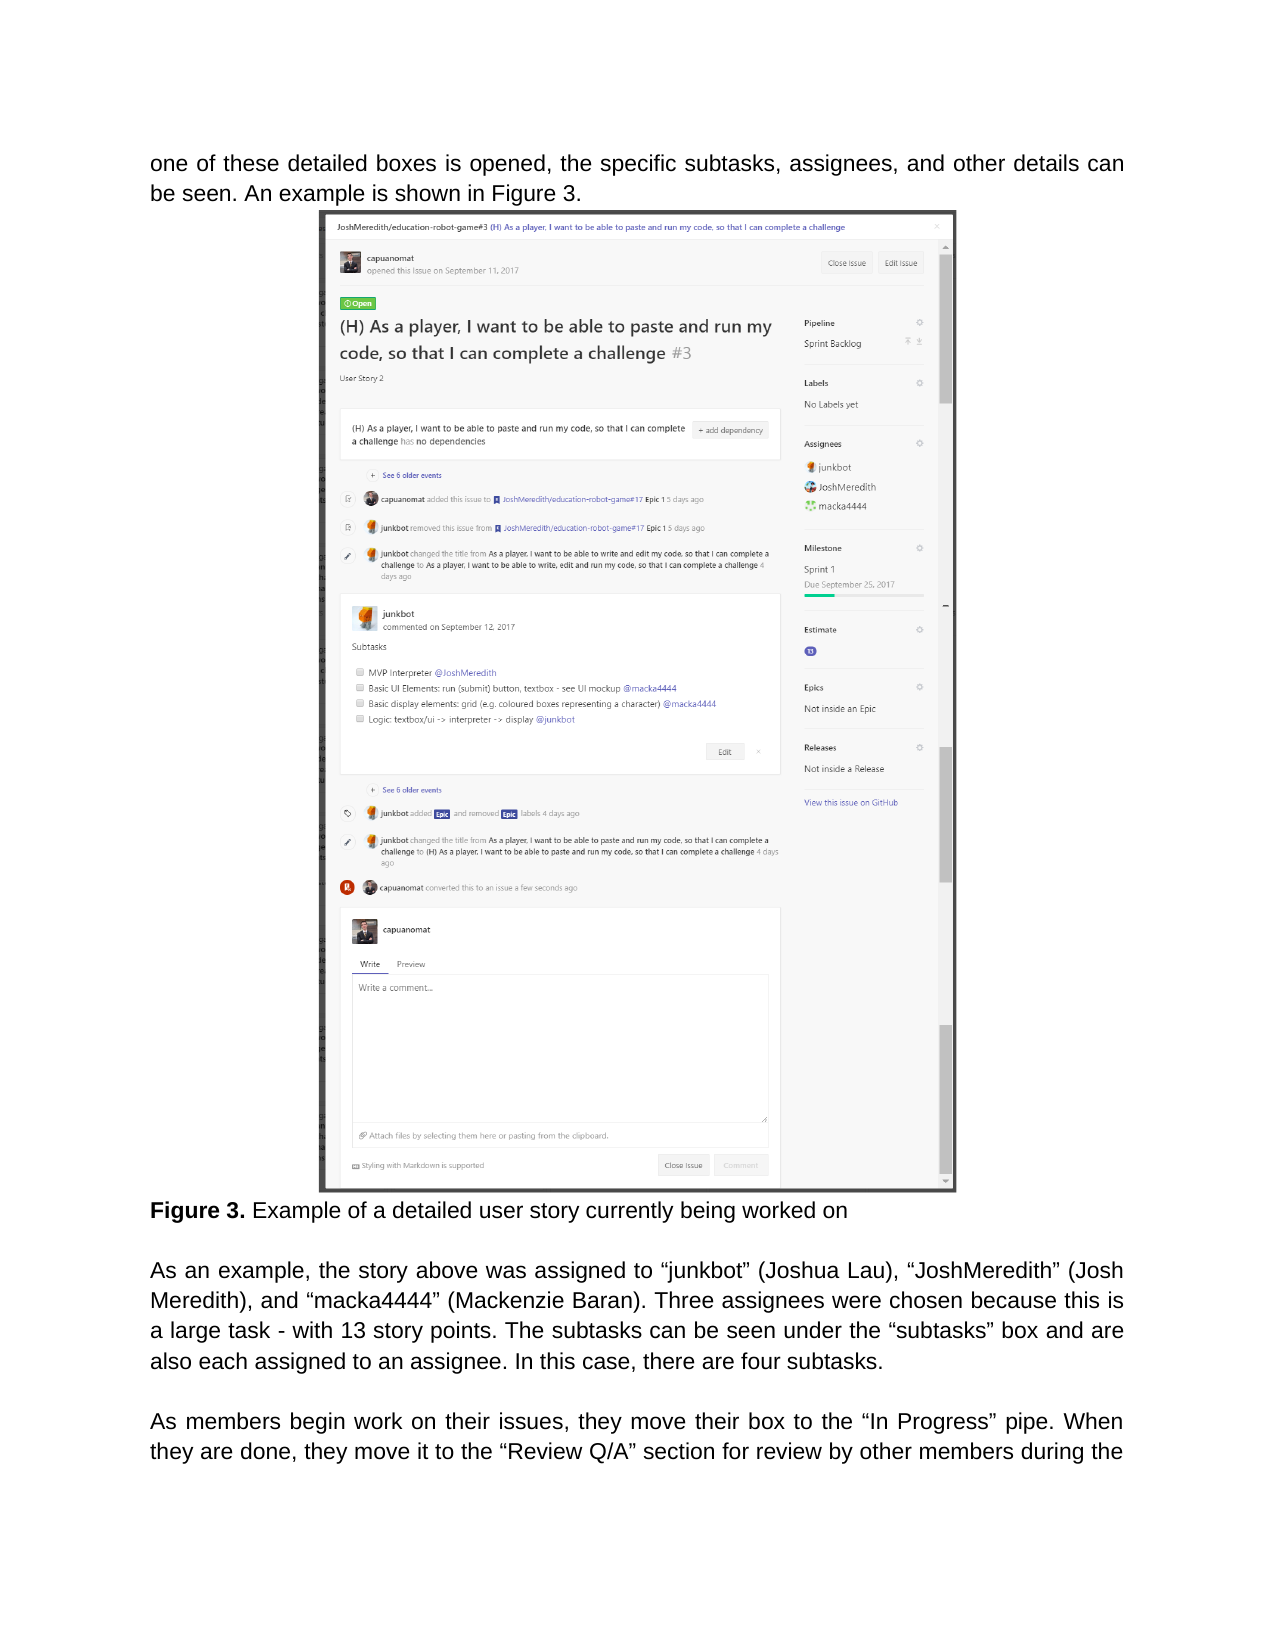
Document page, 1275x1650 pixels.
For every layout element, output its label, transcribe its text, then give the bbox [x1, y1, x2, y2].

text As an example, the story above was assigned to “junkbot” (Joshua Lau), “JoshMeredith” (Josh Meredith), and “macka4444” (Mackenzie Baran). Three assignees were chosen because this is a large task - with 13 story points. The subtasks can be seen under the “subtasks” box and are also each assigned to an assignee. In this case, there are four subtasks. [150, 1257, 1125, 1374]
text Figure 3. Example of a detailed user story currently being worked on [150, 1197, 1125, 1223]
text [150, 150, 1125, 207]
picture [318, 210, 957, 1193]
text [150, 1408, 1125, 1464]
